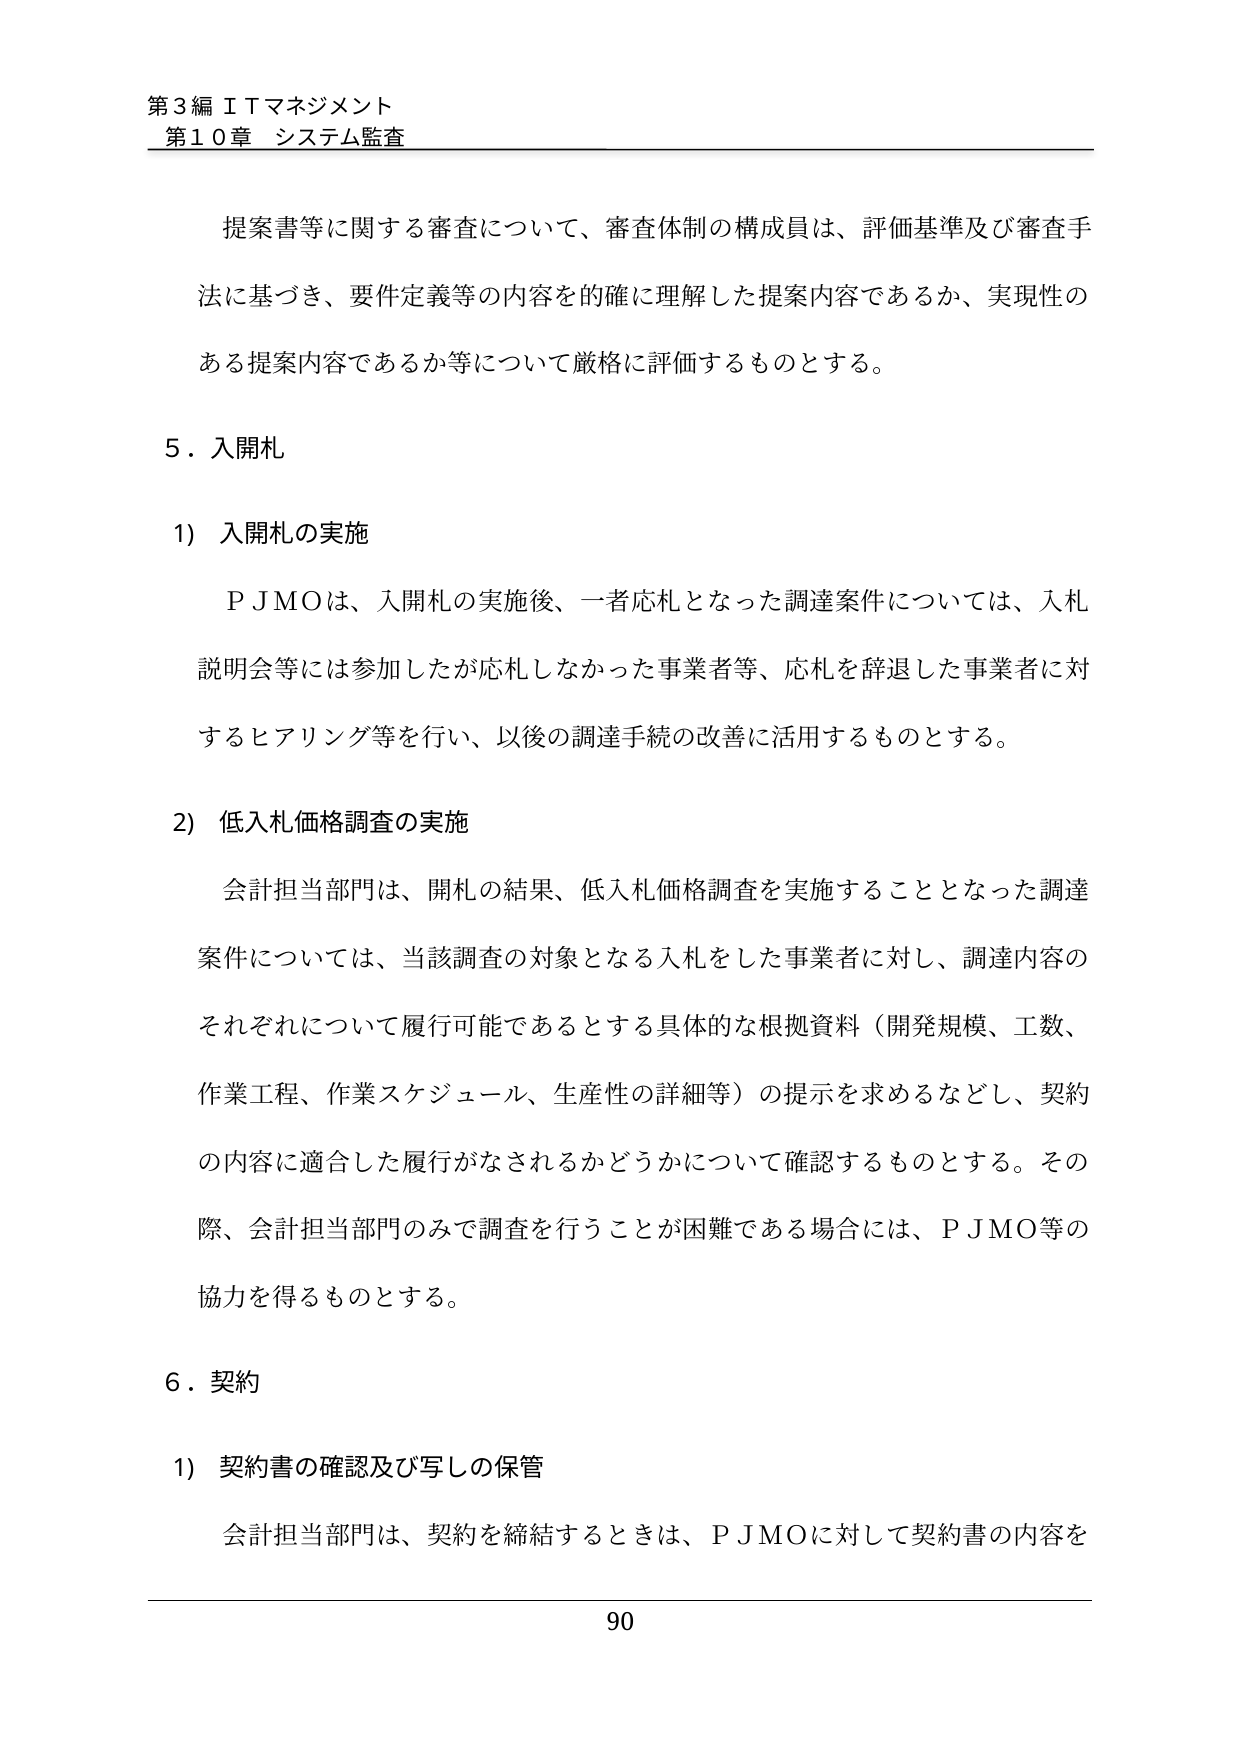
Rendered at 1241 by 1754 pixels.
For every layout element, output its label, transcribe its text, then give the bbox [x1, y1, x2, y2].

text 提案書等に関する審査について、審査体制の構成員は、評価基準及び審査手法に基づき、要件定義等の内容を的確に理解した提案内容であるか、実現性のある提案内容であるか等について厳格に評価するものとする。 [198, 192, 1092, 396]
text 会計担当部門は、開札の結果、低入札価格調査を実施することとなった調達案件については、当該調査の対象となる入札をした事業者に対し、調達内容のそれぞれについて履行可能であるとする具体的な根拠資料（開発規模、工数、作業工程、作業スケジュール、生産性の詳細等）の提示を求めるなどし、契約の内容に適合した履行がなされるかどうかについて確認するものとする。その際、会計担当部門のみで調査を行うことが困難である場合には、ＰＪＭＯ等の協力を得るものとする。 [198, 854, 1092, 1330]
text ＰＪＭＯは、入開札の実施後、一者応札となった調達案件については、入札説明会等には参加したが応札しなかった事業者等、応札を辞退した事業者に対するヒアリング等を行い、以後の調達手続の改善に活用するものとする。 [198, 566, 1092, 770]
subtitle 低入札価格調査の実施 [172, 787, 1092, 854]
subtitle 契約書の確認及び写しの保管 [172, 1432, 1092, 1500]
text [198, 1500, 1092, 1568]
subtitle 入開札 [160, 413, 1092, 481]
subtitle 契約 [160, 1347, 1092, 1415]
subtitle 入開札の実施 [172, 498, 1092, 566]
